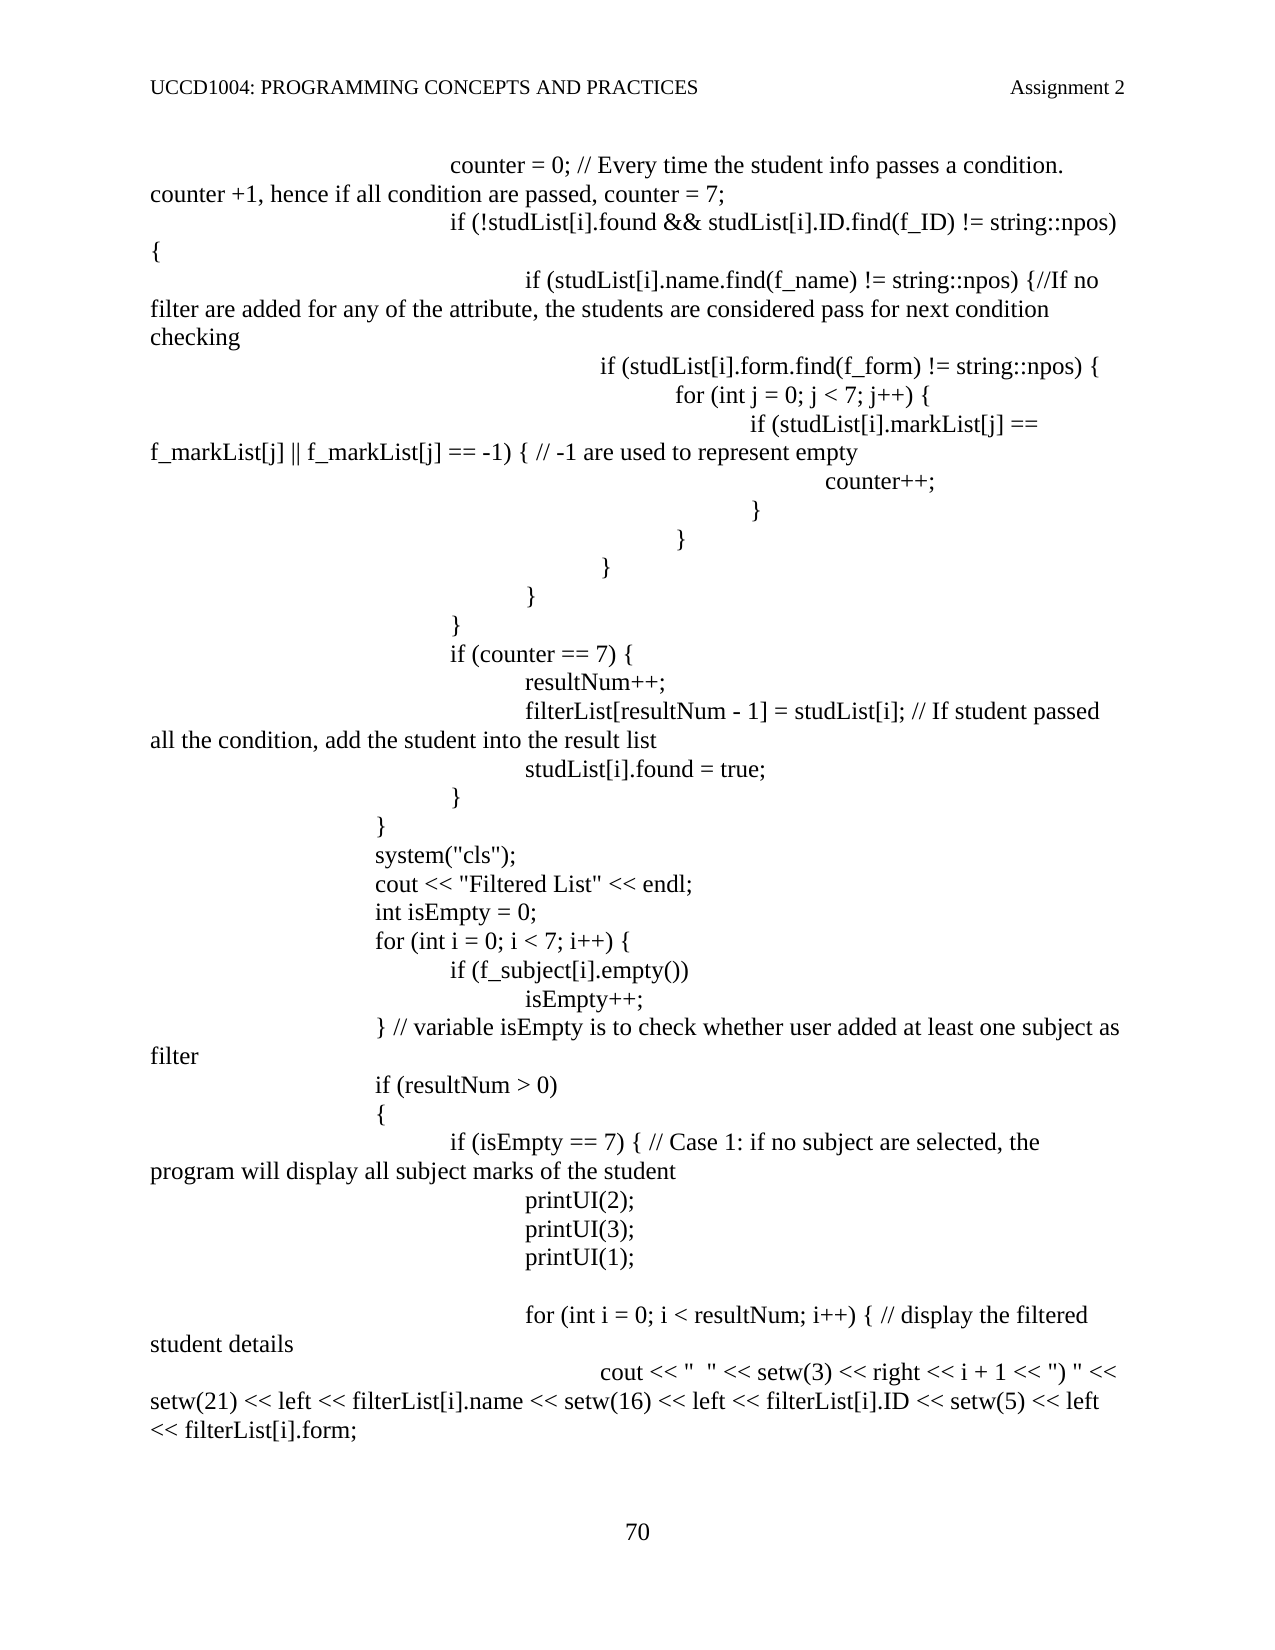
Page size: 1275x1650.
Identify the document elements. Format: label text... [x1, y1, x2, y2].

text printUI(2); [150, 1185, 1125, 1214]
text if (resultNum > 0) [150, 1070, 1125, 1099]
text for (int j = 0; j < 7; j++) { [150, 380, 1125, 409]
text printUI(3); [150, 1214, 1125, 1242]
text int isEmpty = 0; [150, 897, 1125, 926]
text { [150, 1099, 1125, 1127]
text resultNum++; [150, 667, 1125, 696]
text if (!studList[i].found && studList[i].ID.find(f_ID) != string::npos) { [150, 207, 1125, 265]
text } [150, 811, 1125, 840]
text counter = 0; // Every time the student info passes a condition. counter +1, hence if all condition are passed, counter = 7; [150, 150, 1125, 207]
text counter++; [150, 466, 1125, 495]
text filterList[resultNum - 1] = studList[i]; // If student passed all the condition, add the student into the result list [150, 696, 1125, 754]
text } // variable isEmpty is to check whether user added at least one subject as filter [150, 1012, 1125, 1070]
text } [150, 581, 1125, 610]
text } [150, 495, 1125, 524]
text } [150, 610, 1125, 639]
text studList[i].found = true; [150, 754, 1125, 782]
text cout << "Filtered List" << endl; [150, 869, 1125, 897]
text } [150, 524, 1125, 552]
text if (studList[i].form.find(f_form) != string::npos) { [150, 351, 1125, 380]
text if (studList[i].markList[j] == f_markList[j] || f_markList[j] == -1) { // -1 are used to represent empty [150, 409, 1125, 466]
text printUI(1); [150, 1242, 1125, 1271]
text if (studList[i].name.find(f_name) != string::npos) {//If no filter are added for any of the attribute, the students are considered pass for next condition checking [150, 265, 1125, 351]
text if (isEmpty == 7) { // Case 1: if no subject are selected, the program will display all subject marks of the student [150, 1127, 1125, 1185]
text for (int i = 0; i < 7; i++) { [150, 926, 1125, 955]
text isEmpty++; [150, 984, 1125, 1012]
text } [150, 782, 1125, 811]
text system("cls"); [150, 840, 1125, 869]
text for (int i = 0; i < resultNum; i++) { // display the filtered student details [150, 1300, 1125, 1357]
text } [150, 552, 1125, 581]
text if (counter == 7) { [150, 639, 1125, 667]
text cout << " " << setw(3) << right << i + 1 << ") " << setw(21) << left << filterList[i].name << setw(16) << left << filterList[i].ID << setw(5) << left << filterList[i].form; [150, 1357, 1125, 1444]
text if (f_subject[i].empty()) [150, 955, 1125, 984]
